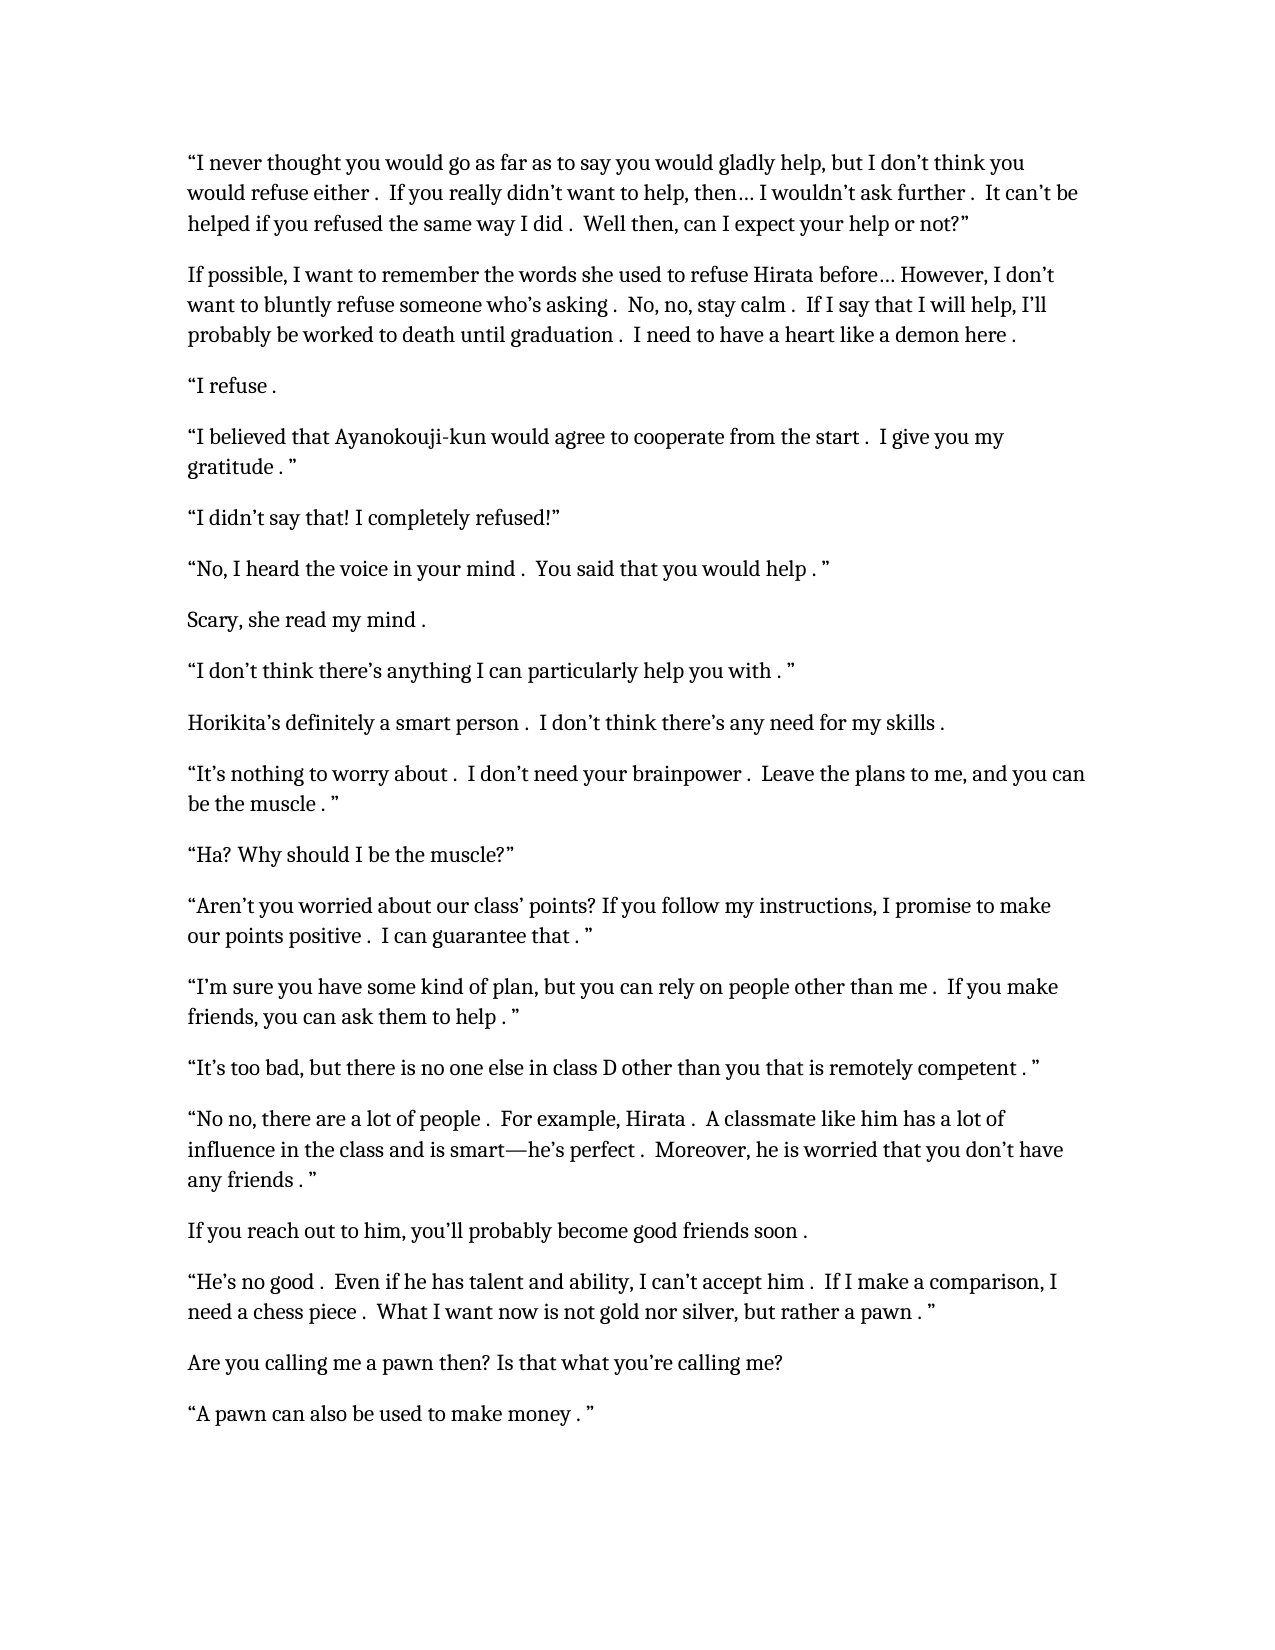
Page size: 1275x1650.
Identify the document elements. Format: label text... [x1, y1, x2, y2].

text Horikita’s definitely a smart person . I don’t think there’s any need for my skills . [187, 709, 1087, 736]
text “Ha? Why should I be the muscle?” [187, 842, 1087, 868]
text “I refuse . [187, 373, 1087, 399]
text Are you calling me a pawn then? Is that what you’re calling me? [187, 1350, 1087, 1376]
text “He’s no good . Even if he has talent and ability, I can’t accept him . If I make a comparison, I need a chess piece . What I want now is not gold nor silver, but rather a pawn . ” [187, 1269, 1087, 1325]
text “It’s too bad, but there is no one else in class D other than you that is remotely competent . ” [187, 1055, 1087, 1082]
text “No, I heard the voice in your mind . You said that you would help . ” [187, 556, 1087, 583]
text “I didn’t say that! I completely refused!” [187, 505, 1087, 532]
text “No no, there are a lot of people . For example, Hirata . A classmate like him has a lot of influence in the class and is smart—he’s perfect . Moreover, he is worried that you don’t have any friends . ” [187, 1106, 1087, 1193]
text “It’s nothing to worry about . I don’t need your brainpower . Leave the plans to me, and you can be the muscle . ” [187, 760, 1087, 817]
text “I never thought you would go as far as to say you would gladly help, but I don’t think you would refuse either . If you really didn’t want to help, then… I wouldn’t ask further . It can’t be helped if you refused the same way I did . Well then, can I expect your help or not?” [187, 150, 1087, 237]
text “Aren’t you worried about our class’ points? If you follow my instructions, I promise to make our points positive . I can guarantee that . ” [187, 893, 1087, 949]
text “I’m sure you have some kind of plan, but you can rely on people other than me . If you make friends, you can ask them to help . ” [187, 974, 1087, 1031]
text “I believed that Ayanokouji-kun would agree to cooperate from the start . I give you my gratitude . ” [187, 424, 1087, 481]
text If you reach out to him, you’ll probably become good friends soon . [187, 1218, 1087, 1244]
text “I don’t think there’s anything I can particularly help you with . ” [187, 658, 1087, 685]
text “A pawn can also be used to make money . ” [187, 1401, 1087, 1427]
text If possible, I want to remember the words she used to refuse Hirata before… However, I don’t want to bluntly refuse someone who’s asking . No, no, stay calm . If I say that I will help, I’ll probably be worked to death until graduation . I need to have a heart like a demon here . [187, 261, 1087, 348]
text Scary, she read my mind . [187, 607, 1087, 634]
